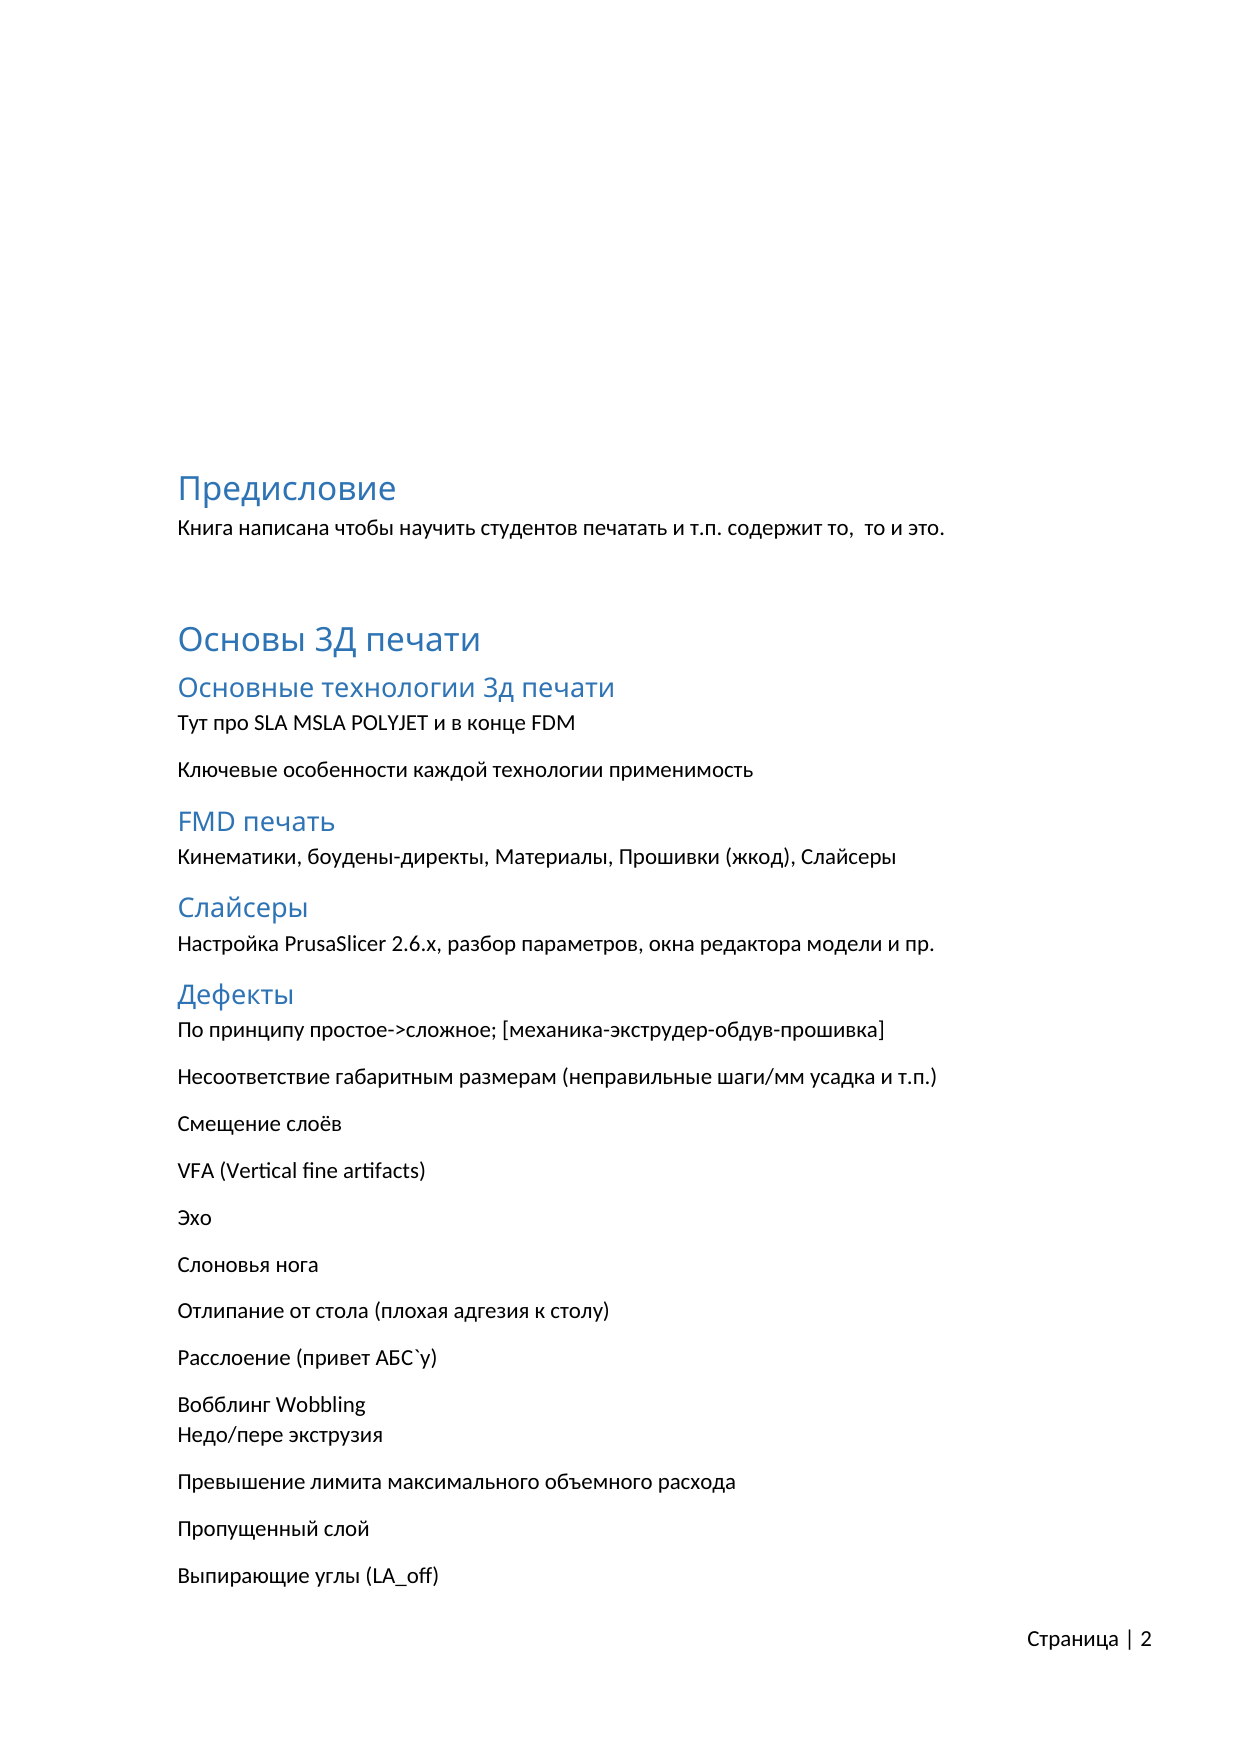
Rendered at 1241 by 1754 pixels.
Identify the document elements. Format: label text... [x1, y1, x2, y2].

text Несоответствие габаритным размерам (неправильные шаги/мм усадка и т.п.) [177, 1062, 1152, 1090]
text Пропущенный слой [177, 1514, 1152, 1542]
text Настройка PrusaSlicer 2.6.x, разбор параметров, окна редактора модели и пр. [177, 929, 1152, 957]
text Расслоение (привет АБС`у) [177, 1343, 1152, 1371]
text Слоновья нога [177, 1250, 1152, 1278]
text Кинематики, боудены-директы, Материалы, Прошивки (жкод), Слайсеры [177, 842, 1152, 870]
subtitle Основные технологии 3д печати [177, 669, 1152, 706]
subtitle FMD печать [177, 802, 1152, 839]
text VFA (Vertical fine artifacts) [177, 1156, 1152, 1184]
text Отлипание от стола (плохая адгезия к столу) [177, 1297, 1152, 1324]
text Тут про SLA MSLA POLYJET и в конце FDM [177, 708, 1152, 736]
text Эхо [177, 1203, 1152, 1231]
text Ключевые особенности каждой технологии применимость [177, 755, 1152, 783]
subtitle Предисловие [177, 464, 1152, 510]
text По принципу простое->сложное; [механика-экструдер-обдув-прошивка] [177, 1015, 1152, 1043]
subtitle Дефекты [177, 976, 1152, 1012]
text Смещение слоёв [177, 1109, 1152, 1137]
text Выпирающие углы (LA_off) [177, 1561, 1152, 1589]
subtitle Слайсеры [177, 889, 1152, 926]
text Превышение лимита максимального объемного расхода [177, 1467, 1152, 1495]
text Вобблинг Wobbling Недо/пере экструзия [177, 1390, 1152, 1448]
text Книга написана чтобы научить студентов печатать и т.п. содержит то, то и это. [177, 513, 1152, 541]
subtitle Основы 3Д печати [177, 616, 1152, 661]
